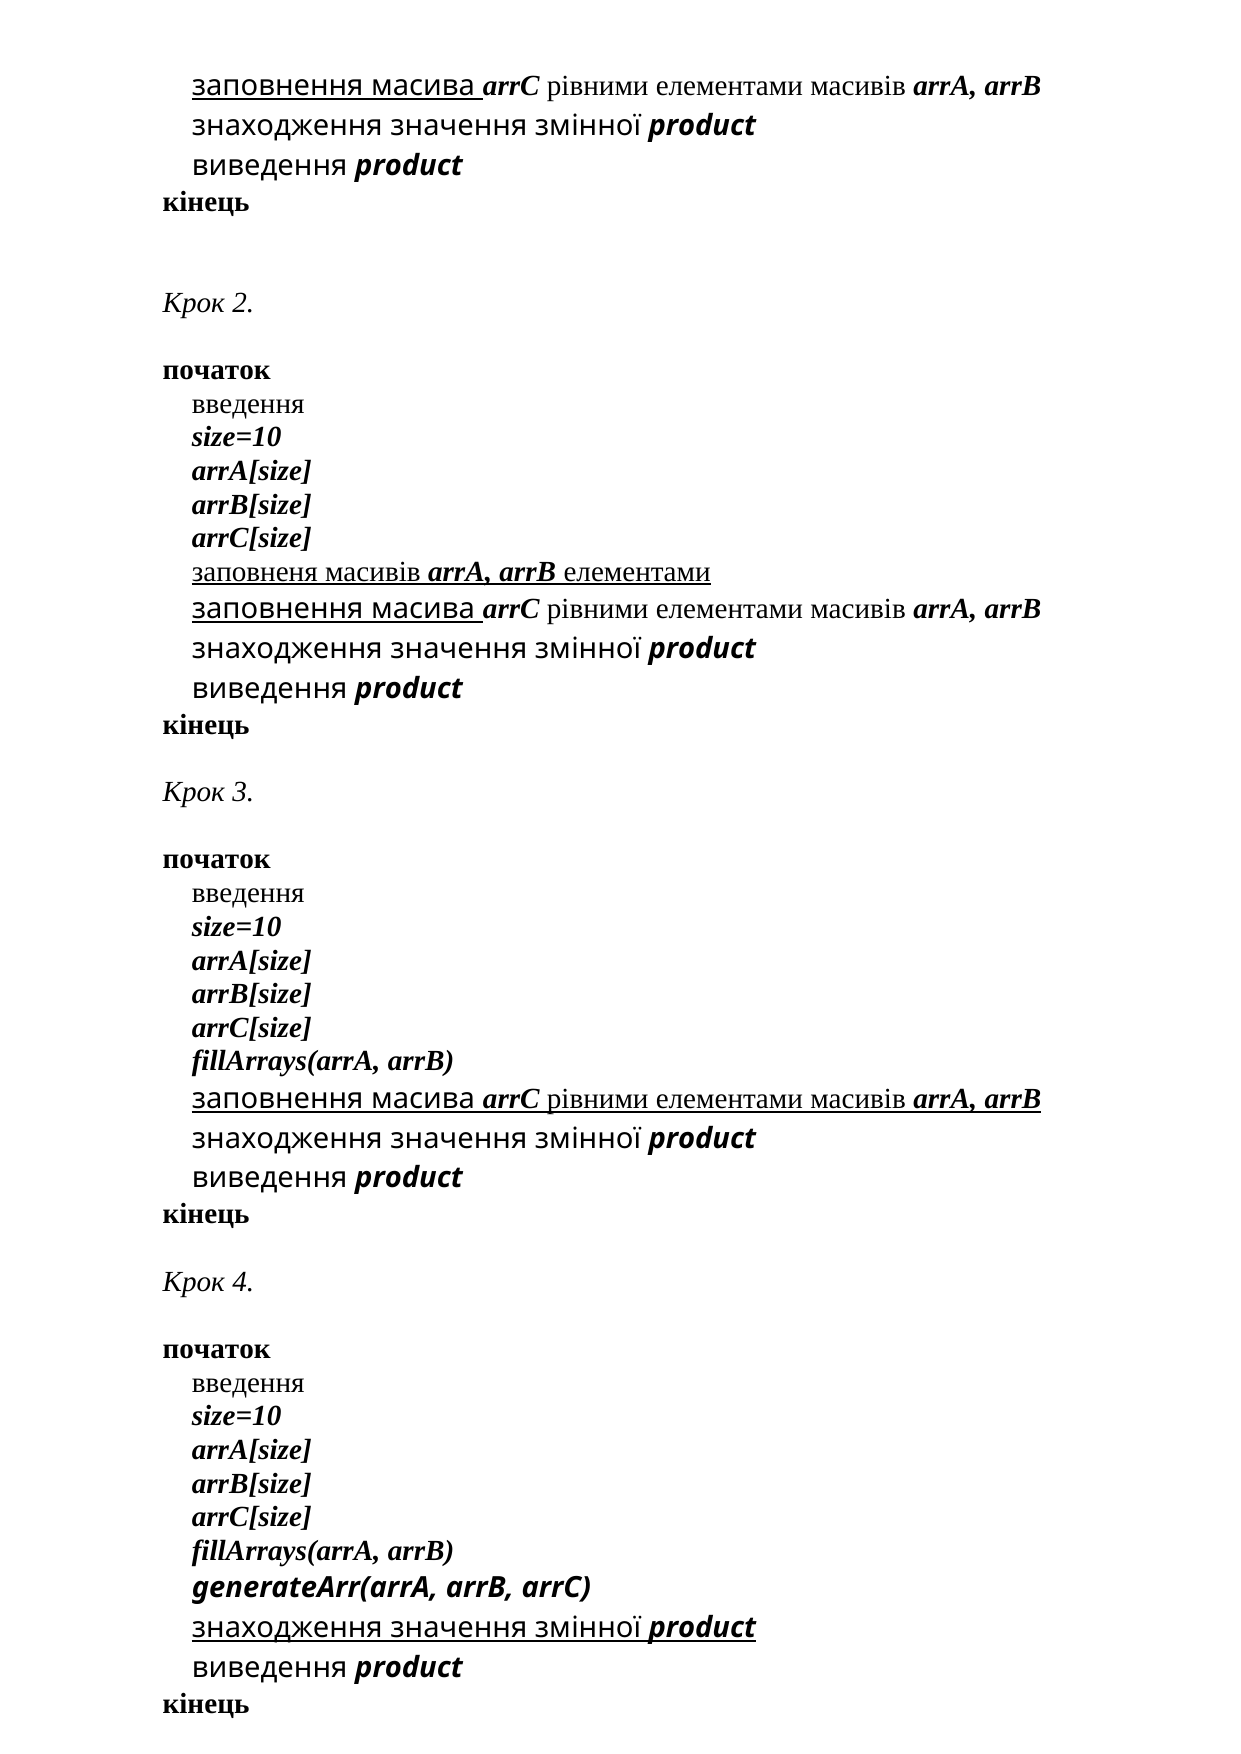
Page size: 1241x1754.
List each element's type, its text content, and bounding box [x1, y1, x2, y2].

text size=10 [162, 909, 1167, 942]
text виведення product [162, 144, 1167, 184]
text кінець [162, 707, 1167, 741]
text кінець [162, 1686, 1167, 1719]
text введення [162, 1365, 1167, 1398]
text початок [162, 352, 1167, 386]
text початок [162, 842, 1167, 875]
text заповнення масива arrC рівними елементами масивів arrA, arrB [162, 64, 1167, 104]
text Крок 4. [162, 1264, 1167, 1297]
text fillArrays(arrA, arrB) [162, 1533, 1167, 1567]
text початок [162, 1331, 1167, 1365]
text виведення product [162, 1646, 1167, 1686]
text знаходження значення змінної product [162, 104, 1167, 144]
text size=10 [162, 419, 1167, 453]
text arrA[size] [162, 1432, 1167, 1466]
text arrA[size] [162, 943, 1167, 976]
text arrB[size] [162, 976, 1167, 1010]
text знаходження значення змінної product [162, 1606, 1167, 1646]
text виведення product [162, 667, 1167, 707]
text знаходження значення змінної product [162, 1117, 1167, 1157]
text arrB[size] [162, 487, 1167, 520]
text size=10 [162, 1398, 1167, 1432]
text знаходження значення змінної product [162, 627, 1167, 667]
text arrB[size] [162, 1466, 1167, 1499]
text fillArrays(arrA, arrB) [162, 1043, 1167, 1077]
text arrA[size] [162, 453, 1167, 487]
text заповненя масивів arrA, arrB елементами [162, 554, 1167, 588]
text Крок 2. [162, 285, 1167, 318]
text arrC[size] [162, 1499, 1167, 1533]
text заповнення масива arrC рівними елементами масивів arrA, arrB [162, 1077, 1167, 1117]
text введення [162, 875, 1167, 909]
text arrC[size] [162, 1010, 1167, 1043]
text arrC[size] [162, 520, 1167, 554]
text виведення product [162, 1157, 1167, 1196]
text заповнення масива arrC рівними елементами масивів arrA, arrB [162, 588, 1167, 627]
text Крок 3. [162, 774, 1167, 808]
text generateArr(arrA, arrB, arrC) [162, 1567, 1167, 1606]
text кінець [162, 1197, 1167, 1230]
text введення [162, 386, 1167, 419]
text кінець [162, 184, 1167, 217]
